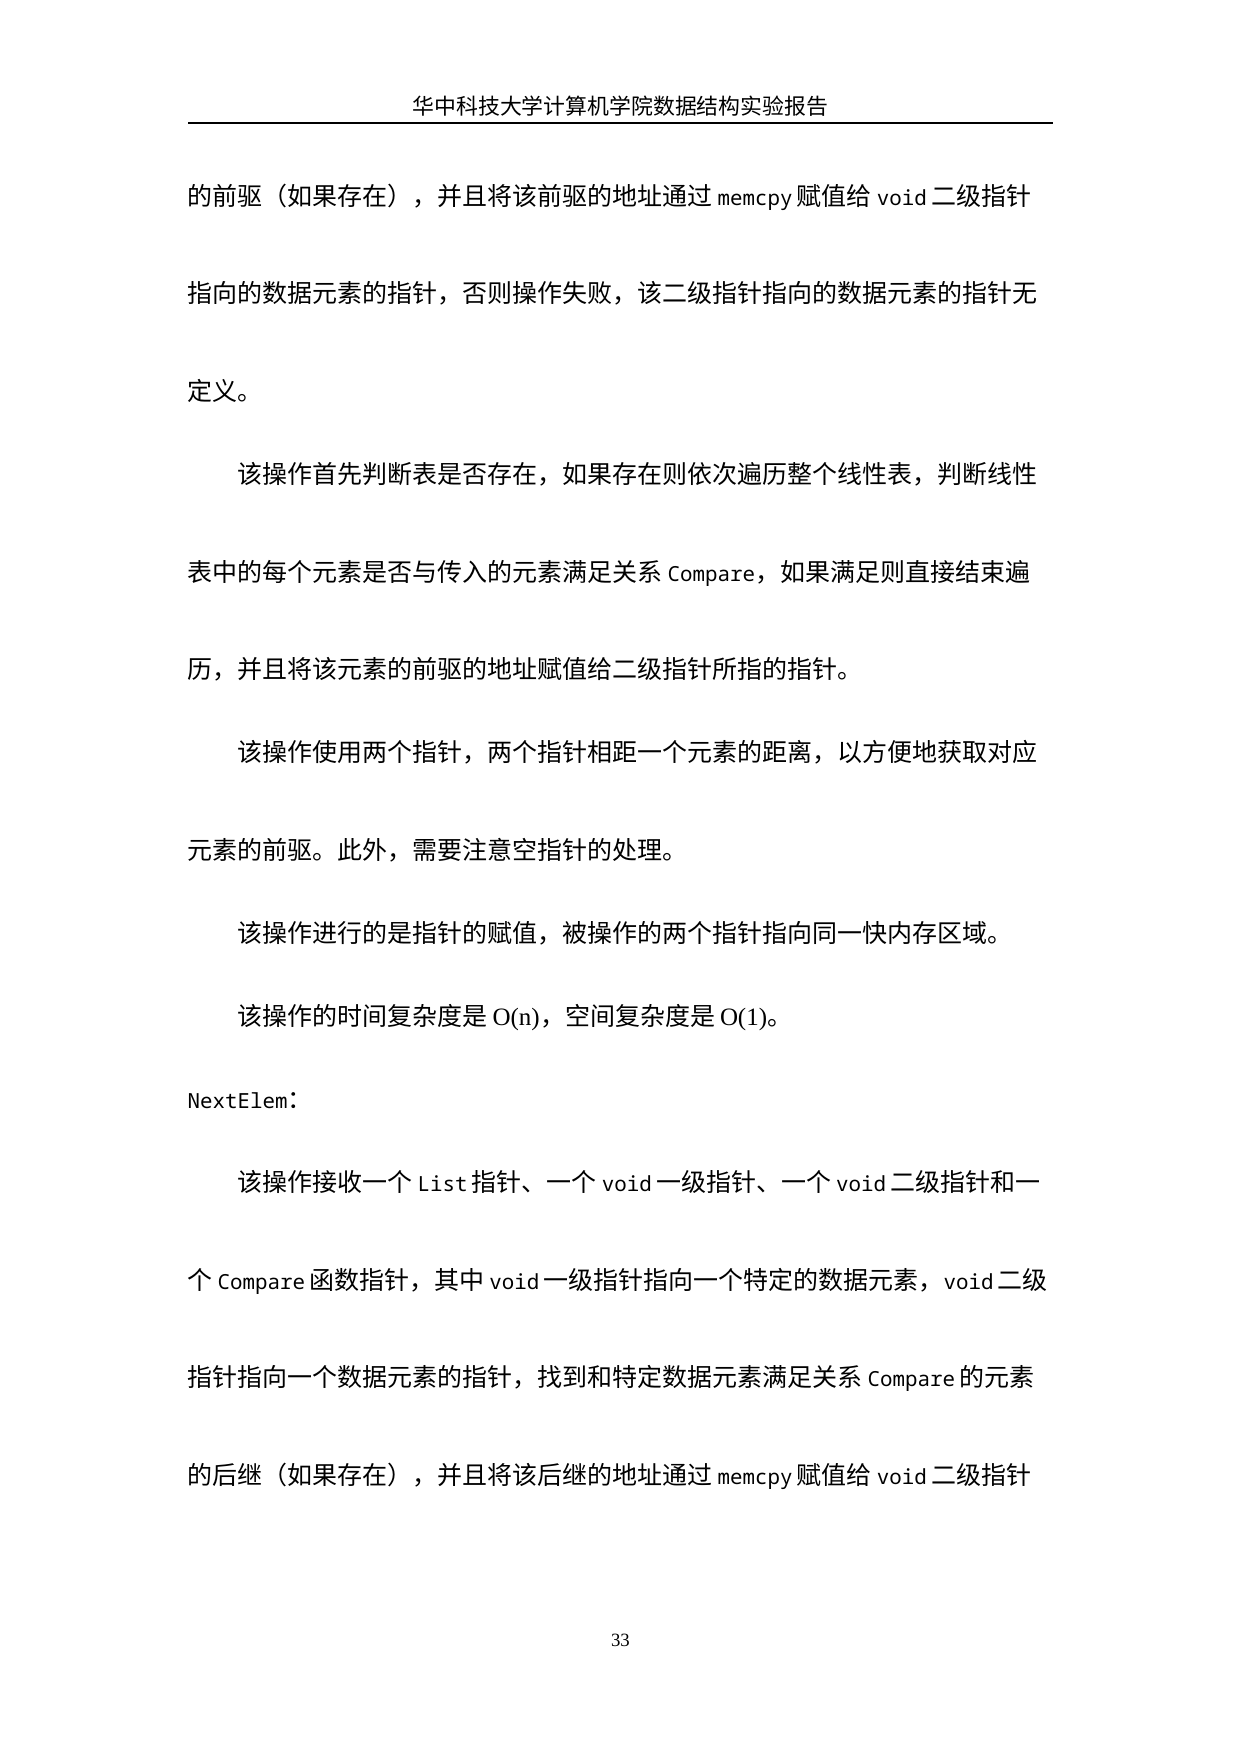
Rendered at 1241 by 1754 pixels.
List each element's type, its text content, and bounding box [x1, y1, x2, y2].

text 该操作进行的是指针的赋值，被操作的两个指针指向同一快内存区域。 [187, 899, 1053, 964]
text 该操作首先判断表是否存在，如果存在则依次遍历整个线性表，判断线性表中的每个元素是否与传入的元素满足关系Compare，如果满足则直接结束遍历，并且将该元素的前驱的地址赋值给二级指针所指的指针。 [187, 440, 1053, 700]
text NextElem： [187, 1065, 1053, 1130]
text 该操作使用两个指针，两个指针相距一个元素的距离，以方便地获取对应元素的前驱。此外，需要注意空指针的处理。 [187, 718, 1053, 881]
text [187, 162, 1053, 422]
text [187, 1148, 1053, 1506]
text 该操作的时间复杂度是O(n)，空间复杂度是O(1)。 [187, 982, 1053, 1047]
